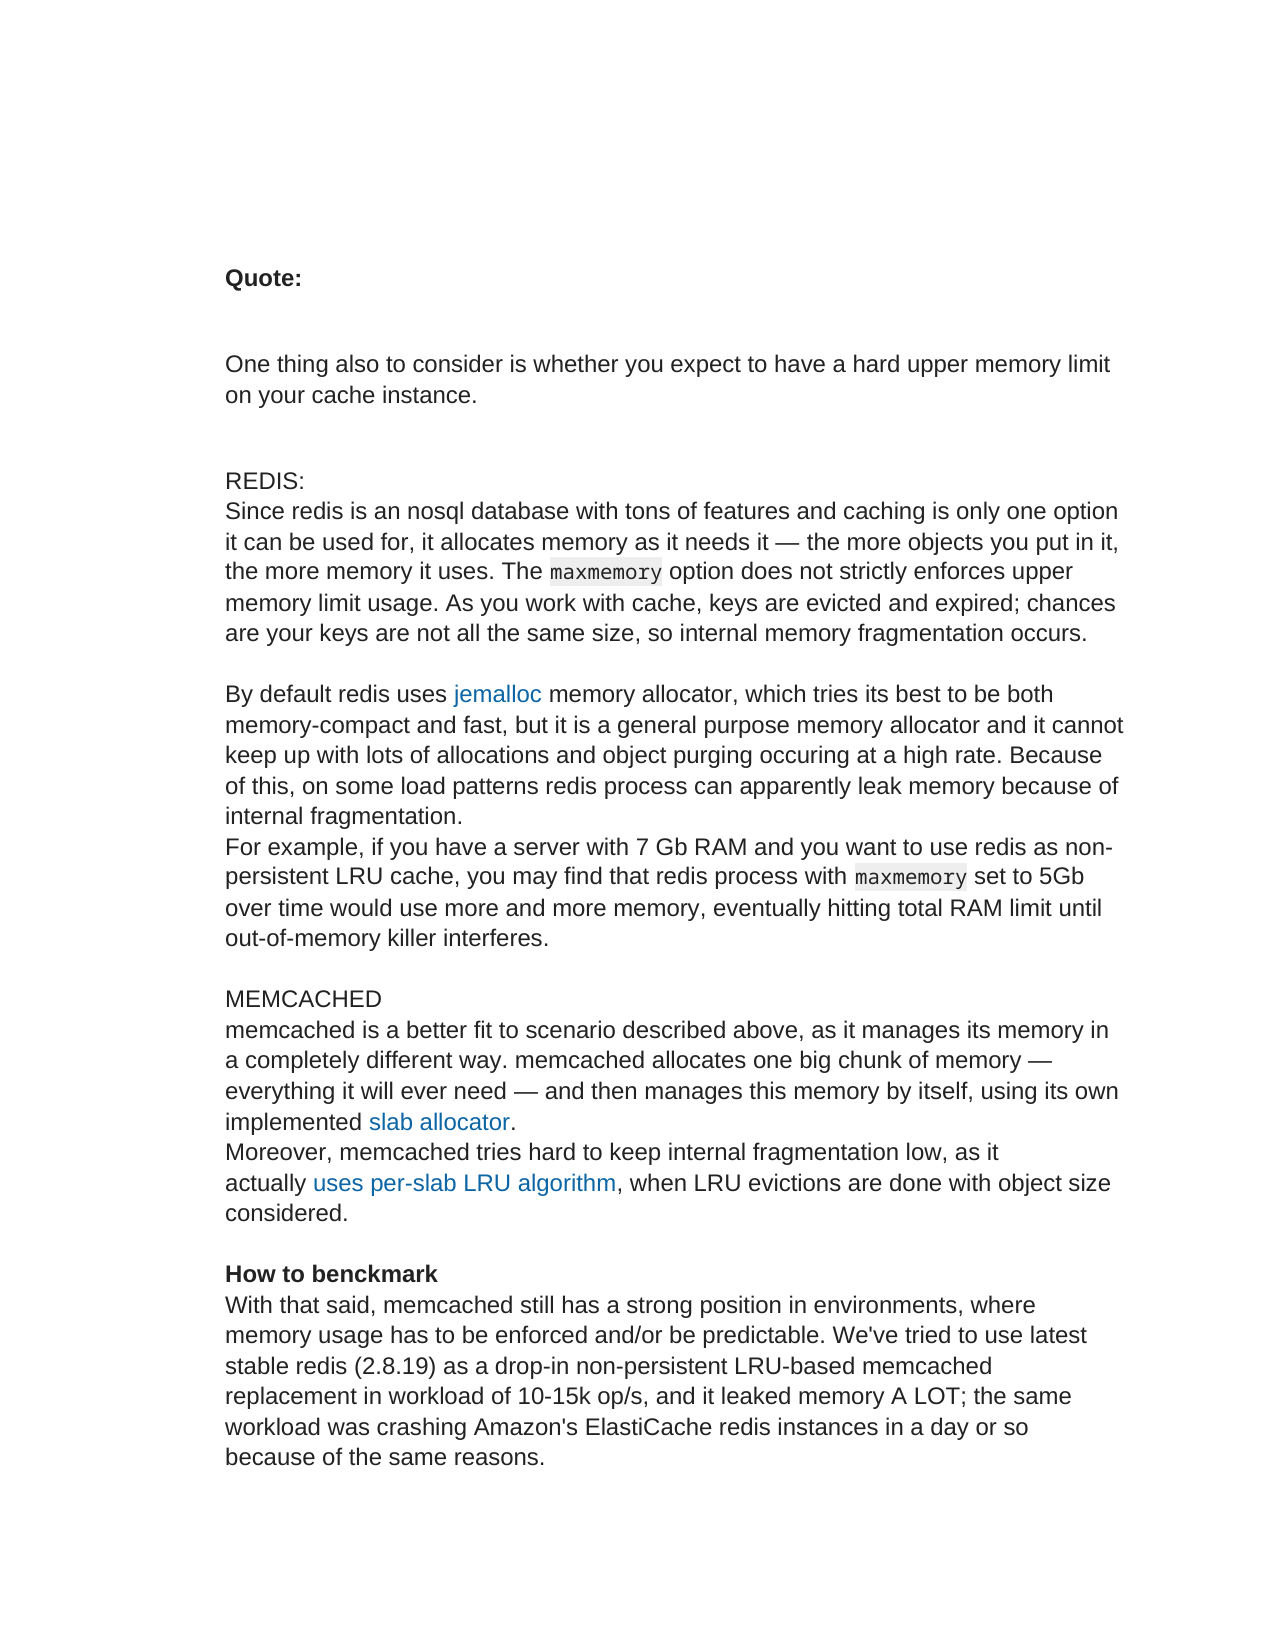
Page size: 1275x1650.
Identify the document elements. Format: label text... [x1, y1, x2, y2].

text One thing also to consider is whether you expect to have a hard upper memory limit on your cache instance. [225, 317, 1125, 439]
text How to benckmark With that said, memcached still has a strong position in environments, where memory usage has to be enforced and/or be predictable. We've tried to use latest stable redis (2.8.19) as a drop-in non-persistent LRU-based memcached replacement in workload of 10-15k op/s, and it leaked memory A LOT; the same workload was crashing Amazon's ElastiCache redis instances in a day or so because of the same reasons. [225, 1227, 1125, 1471]
text MEMCACHED [225, 952, 1125, 1013]
text By default redis uses jemalloc memory allocator, which tries its best to be both memory-compact and fast, but it is a general purpose memory allocator and it cannot keep up with lots of allocations and object purging occuring at a high rate. Because of this, on some load patterns redis process can apparently leak memory because of internal fragmentation. For example, if you have a server with 7 Gb RAM and you want to use redis as non-persistent LRU cache, you may find that redis process with maxmemory set to 5Gb over time would use more and more memory, eventually hitting total RAM limit until out-of-memory killer interferes. [225, 677, 1125, 952]
text Quote: [150, 261, 1125, 292]
text REDIS: Since redis is an nosql database with tons of features and caching is only one option it can be used for, it allocates memory as it needs it — the more objects you put in it, the more memory it uses. The maxmemory option does not strictly enforces upper memory limit usage. As you work with cache, keys are evicted and expired; chances are your keys are not all the same size, so internal memory fragmentation occurs. [225, 464, 1125, 677]
text memcached is a better fit to scenario described above, as it manages its memory in a completely different way. memcached allocates one big chunk of memory —everything it will ever need — and then manages this memory by itself, using its own implemented slab allocator. Moreover, memcached tries hard to keep internal fragmentation low, as it actually uses per-slab LRU algorithm, when LRU evictions are done with object size considered. [225, 1013, 1125, 1227]
